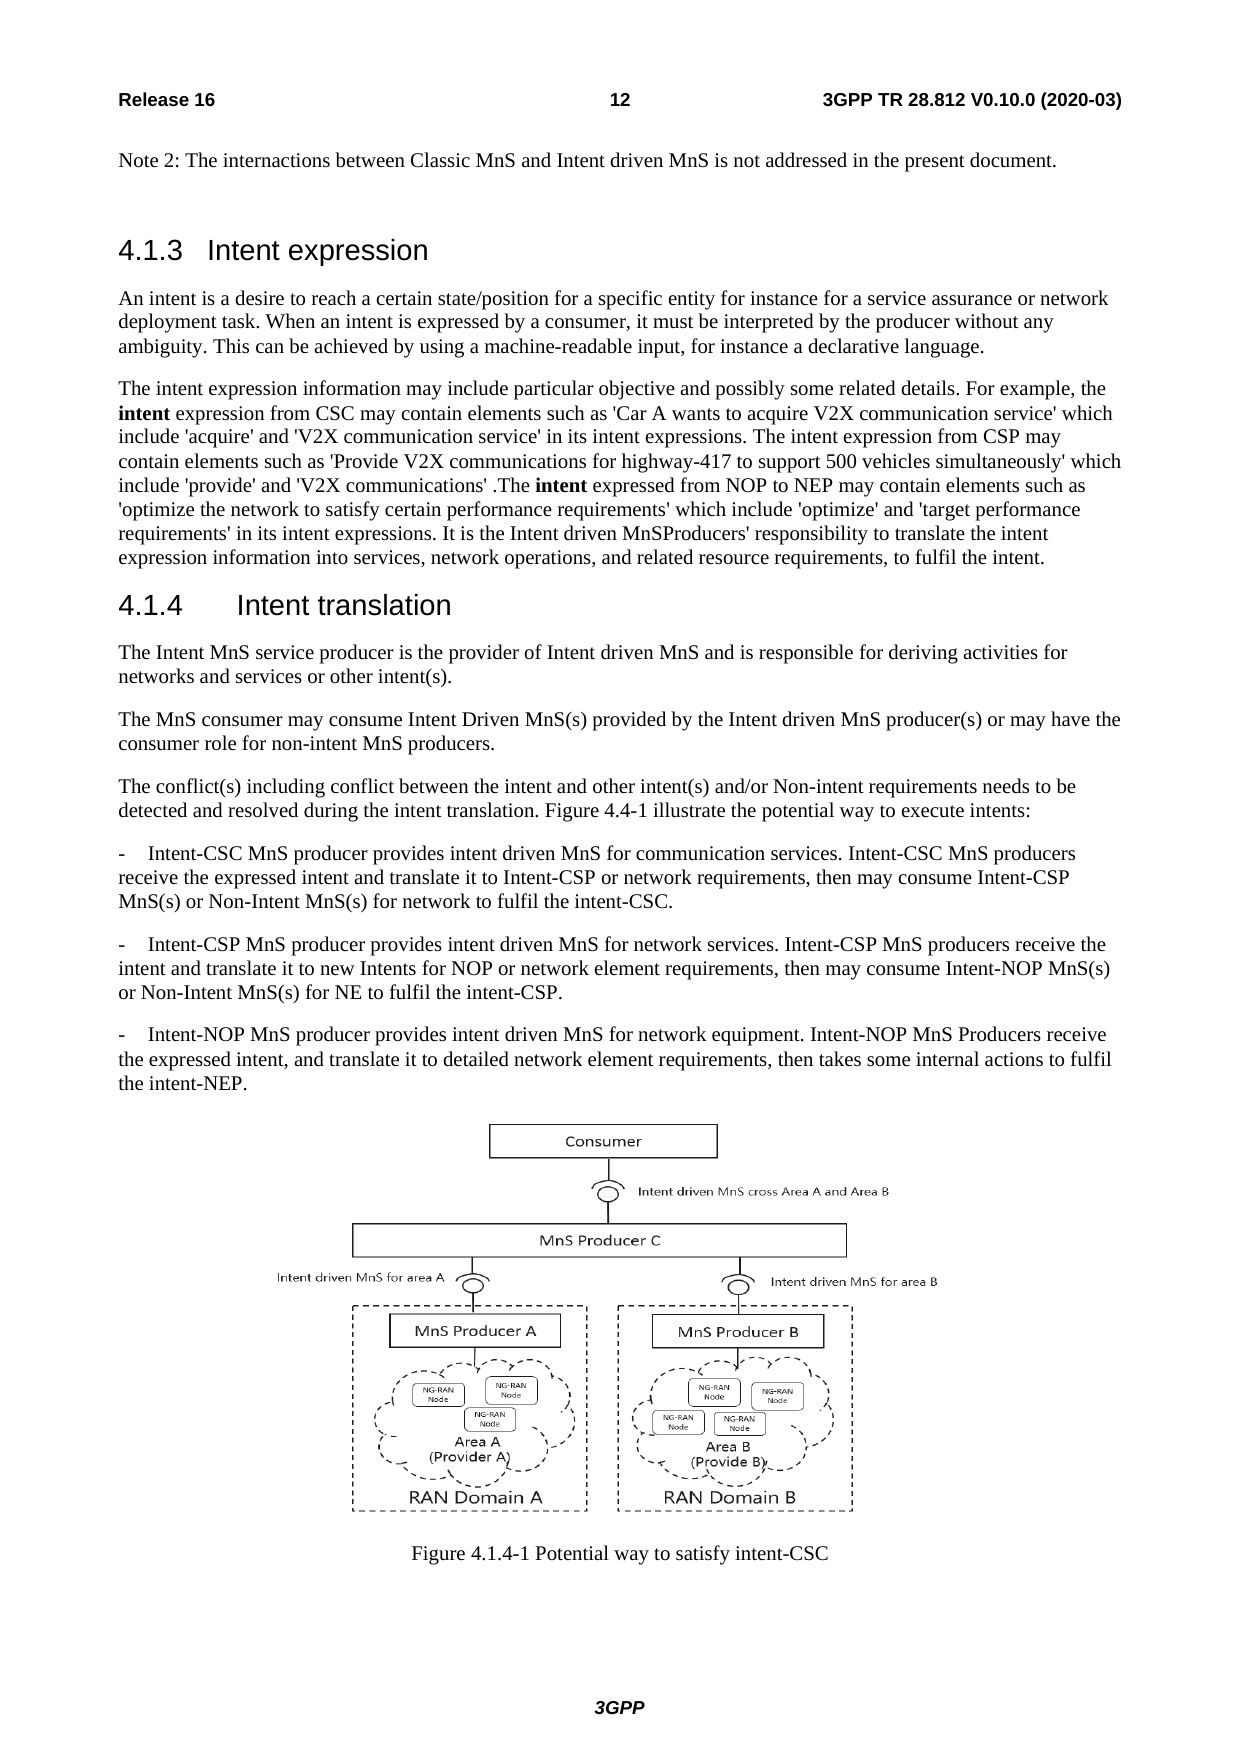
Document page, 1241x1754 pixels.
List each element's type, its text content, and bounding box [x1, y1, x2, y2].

text - Intent-CSC MnS producer provides intent driven MnS for communication services. Intent-CSC MnS producers receive the expressed intent and translate it to Intent-CSP or network requirements, then may consume Intent-CSP MnS(s) or Non-Intent MnS(s) for network to fulfil the intent-CSC. [118, 841, 1122, 913]
text - Intent-NOP MnS producer provides intent driven MnS for network equipment. Intent-NOP MnS Producers receive the expressed intent, and translate it to detailed network element requirements, then takes some internal actions to fulfil the intent-NEP. [118, 1022, 1122, 1094]
subtitle 4.1.4 Intent translation [118, 588, 1122, 621]
text Note 2: The internactions between Classic MnS and Intent driven MnS is not addressed in the present document. [118, 147, 1122, 172]
text The intent expression information may include particular objective and possibly some related details. For example, the intent expression from CSC may contain elements such as 'Car A wants to acquire V2X communication service' which include 'acquire' and 'V2X communication service' in its intent expressions. The intent expression from CSP may contain elements such as 'Provide V2X communications for highway-417 to support 500 vehicles simultaneously' which include 'provide' and 'V2X communications' .The intent expressed from NOP to NEP may contain elements such as 'optimize the network to satisfy certain performance requirements' which include 'optimize' and 'target performance requirements' in its intent expressions. It is the Intent driven MnSProducers' responsibility to translate the intent expression information into services, network operations, and related resource requirements, to fulfil the intent. [118, 376, 1122, 569]
text An intent is a desire to reach a certain state/position for a specific entity for instance for a service assurance or network deployment task. When an intent is expressed by a consumer, it must be interpreted by the producer without any ambiguity. This can be achieved by using a machine-readable input, for instance a declarative language. [118, 285, 1122, 358]
text The Intent MnS service producer is the provider of Intent driven MnS and is responsible for deriving activities for networks and services or other intent(s). [118, 640, 1122, 688]
text The conflict(s) including conflict between the intent and other intent(s) and/or Non-intent requirements needs to be detected and resolved during the intent translation. Figure 4.4-1 illustrate the potential way to execute intents: [118, 774, 1122, 822]
text The MnS consumer may consume Intent Driven MnS(s) provided by the Intent driven MnS producer(s) or may have the consumer role for non-intent MnS producers. [118, 707, 1122, 755]
picture [262, 1113, 978, 1522]
text - Intent-CSP MnS producer provides intent driven MnS for network services. Intent-CSP MnS producers receive the intent and translate it to new Intents for NOP or network element requirements, then may consume Intent-NOP MnS(s) or Non-Intent MnS(s) for NE to fulfil the intent-CSP. [118, 931, 1122, 1004]
text Figure 4.1.4-1 Potential way to satisfy intent-CSC [118, 1540, 1122, 1564]
subtitle 4.1.3 Intent expression [118, 233, 1122, 267]
